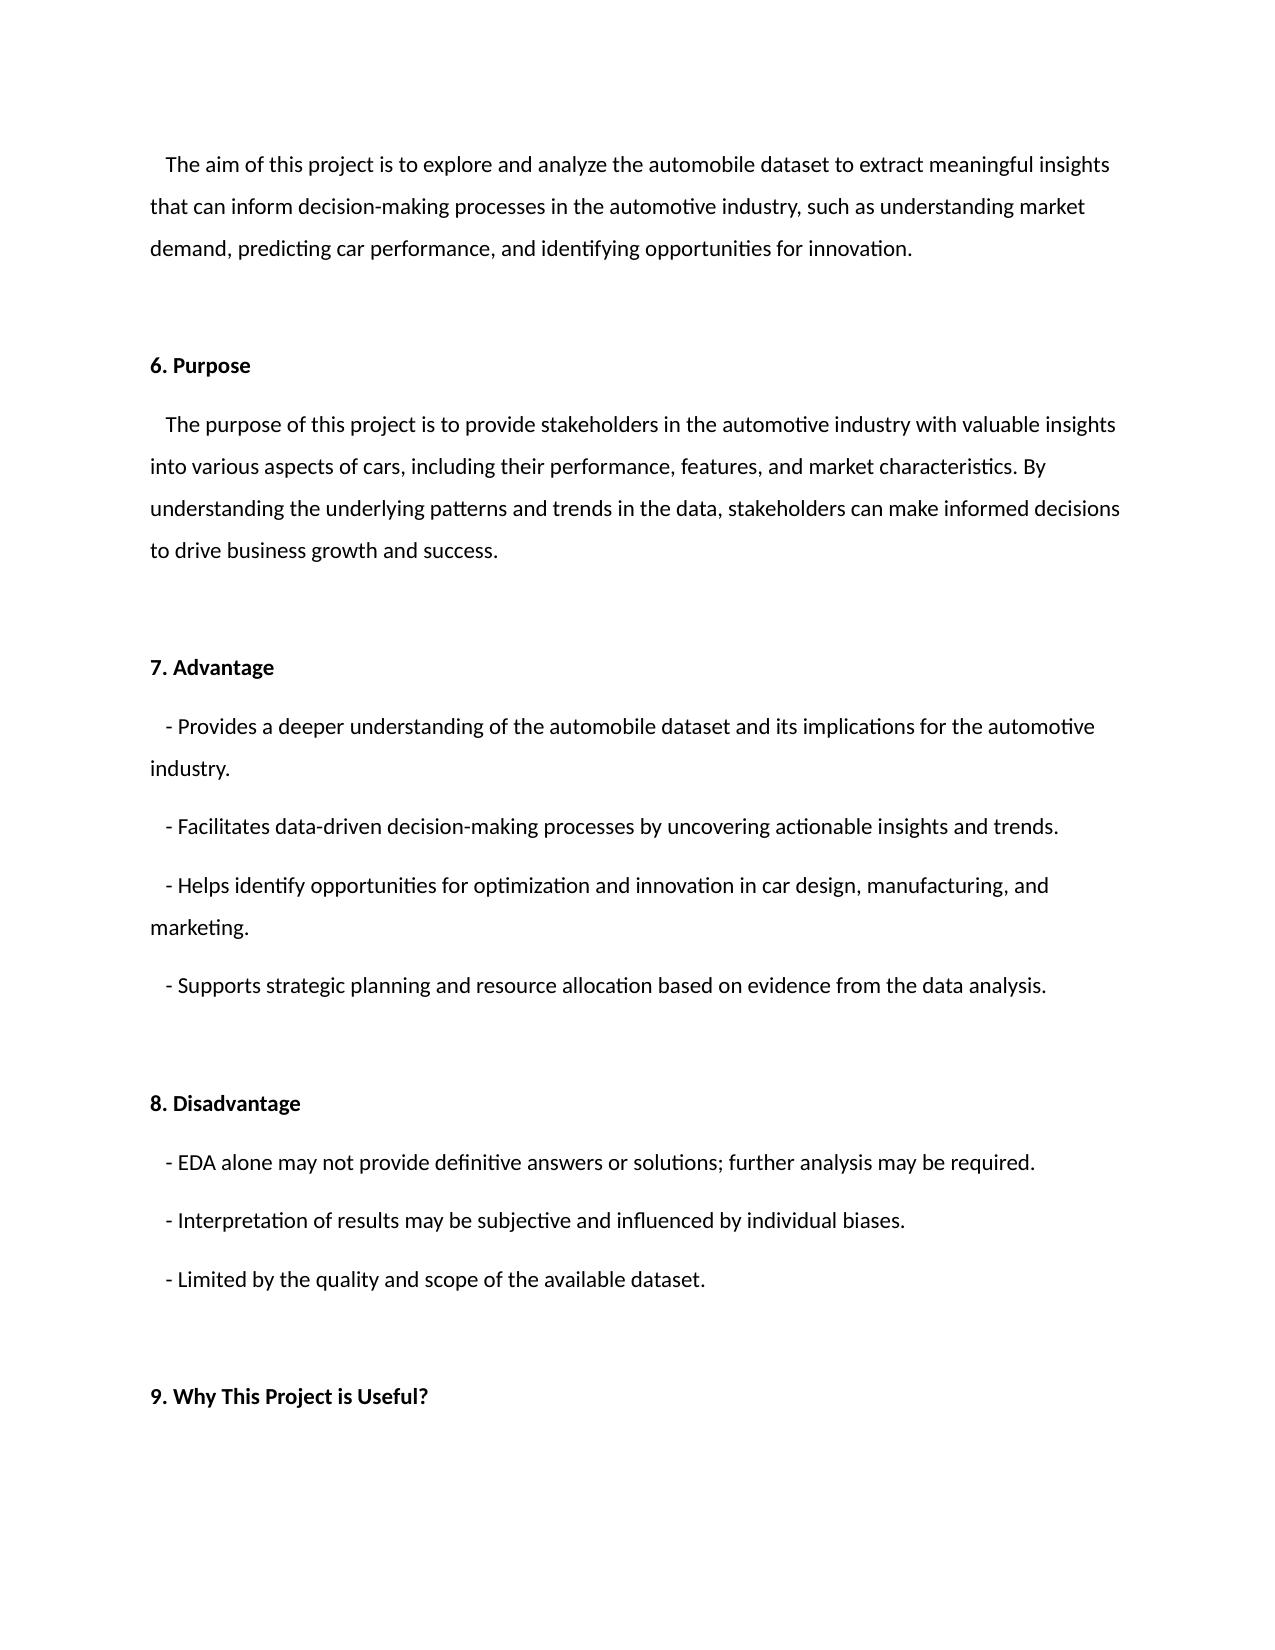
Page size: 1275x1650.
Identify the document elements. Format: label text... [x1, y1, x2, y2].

text The aim of this project is to explore and analyze the automobile dataset to extract meaningful insights that can inform decision-making processes in the automotive industry, such as understanding market demand, predicting car performance, and identifying opportunities for innovation. [150, 150, 1125, 262]
text - Supports strategic planning and resource allocation based on evidence from the data analysis. [150, 972, 1125, 1000]
text 8. Disadvantage [150, 1089, 1125, 1117]
text 6. Purpose [150, 351, 1125, 379]
text - EDA alone may not provide definitive answers or solutions; further analysis may be required. [150, 1148, 1125, 1176]
text - Facilitates data-driven decision-making processes by uncovering actionable insights and trends. [150, 812, 1125, 840]
text 9. Why This Project is Useful? [150, 1382, 1125, 1410]
text - Limited by the quality and scope of the available dataset. [150, 1265, 1125, 1293]
text - Provides a deeper understanding of the automobile dataset and its implications for the automotive industry. [150, 712, 1125, 782]
text - Interpretation of results may be subjective and influenced by individual biases. [150, 1206, 1125, 1234]
text 7. Advantage [150, 653, 1125, 681]
text - Helps identify opportunities for optimization and innovation in car design, manufacturing, and marketing. [150, 871, 1125, 941]
text The purpose of this project is to provide stakeholders in the automotive industry with valuable insights into various aspects of cars, including their performance, features, and market characteristics. By understanding the underlying patterns and trends in the data, stakeholders can make informed decisions to drive business growth and success. [150, 410, 1125, 564]
